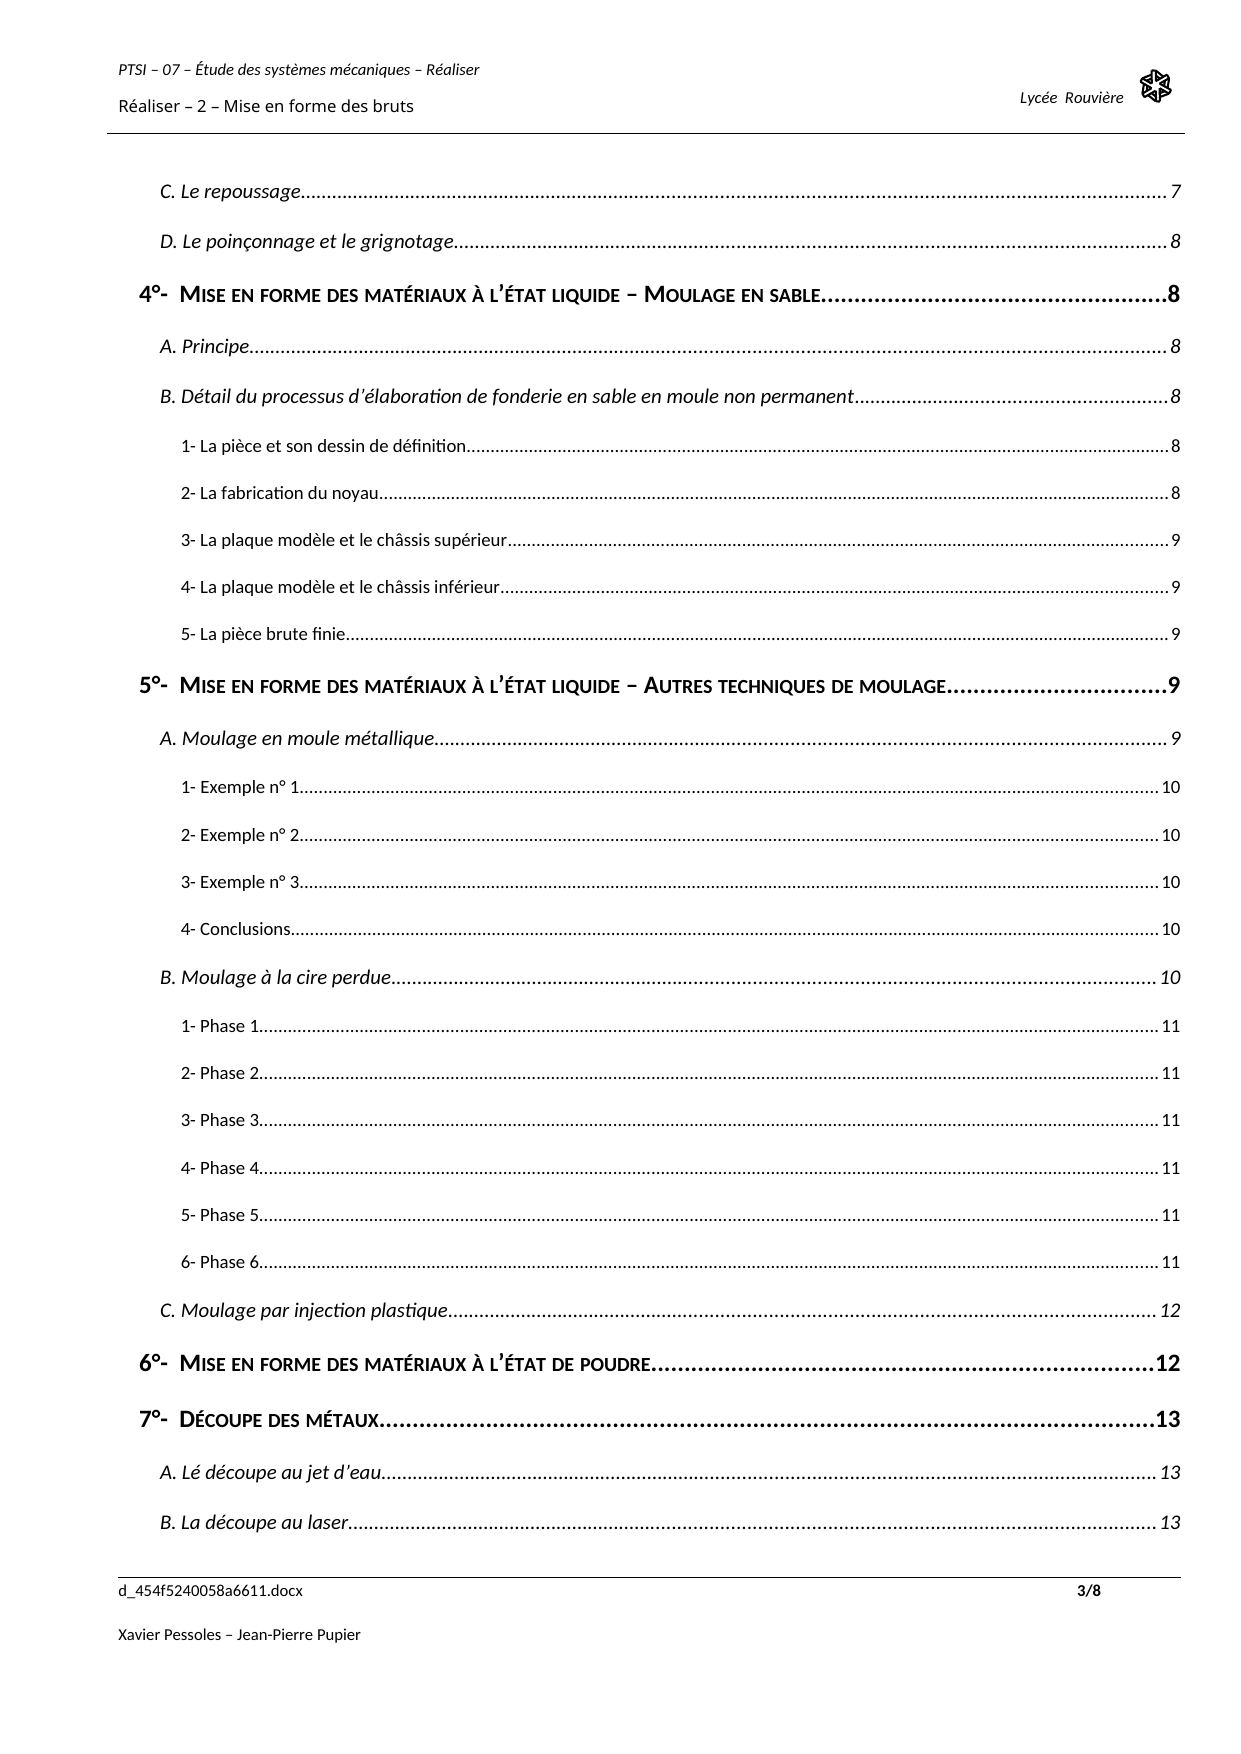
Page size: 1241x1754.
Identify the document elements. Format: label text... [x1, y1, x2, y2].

text 2- La fabrication du noyau 8 [181, 481, 1181, 504]
text 2- Exemple n° 2 10 [181, 823, 1181, 846]
text A. Principe 8 [160, 334, 1181, 359]
text 4- La plaque modèle et le châssis inférieur 9 [181, 575, 1181, 598]
text B. La découpe au laser 13 [160, 1509, 1181, 1534]
text C. Le repoussage 7 [160, 178, 1181, 203]
text 1- Phase 1 11 [181, 1014, 1181, 1037]
text A. Lé découpe au jet d’eau 13 [160, 1459, 1181, 1484]
text B. Détail du processus d’élaboration de fonderie en sable en moule non permanent 8 [160, 384, 1181, 409]
text 6- Phase 6 11 [181, 1250, 1181, 1273]
text 4- Conclusions 10 [181, 917, 1181, 940]
text 2- Phase 2 11 [181, 1061, 1181, 1084]
text 3- La plaque modèle et le châssis supérieur 9 [181, 528, 1181, 551]
text 3- Exemple n° 3 10 [181, 870, 1181, 893]
text 5- Phase 5 11 [181, 1203, 1181, 1226]
text 1- La pièce et son dessin de définition 8 [181, 434, 1181, 457]
text 5°- Mise en forme des matériaux à l’état liquide – Autres techniques de moulage 9 [139, 670, 1181, 700]
text 7°- Découpe des métaux 13 [139, 1403, 1181, 1434]
text 3- Phase 3 11 [181, 1109, 1181, 1132]
text C. Moulage par injection plastique 12 [160, 1297, 1181, 1323]
text 1- Exemple n° 1 10 [181, 776, 1181, 798]
text B. Moulage à la cire perdue 10 [160, 964, 1181, 990]
text 5- La pièce brute finie 9 [181, 622, 1181, 645]
text 4°- Mise en forme des matériaux à l’état liquide – Moulage en sable 8 [139, 278, 1181, 308]
text 6°- Mise en forme des matériaux à l’état de poudre 12 [139, 1347, 1181, 1378]
text A. Moulage en moule métallique 9 [160, 726, 1181, 751]
text 4- Phase 4 11 [181, 1156, 1181, 1179]
text D. Le poinçonnage et le grignotage 8 [160, 228, 1181, 253]
